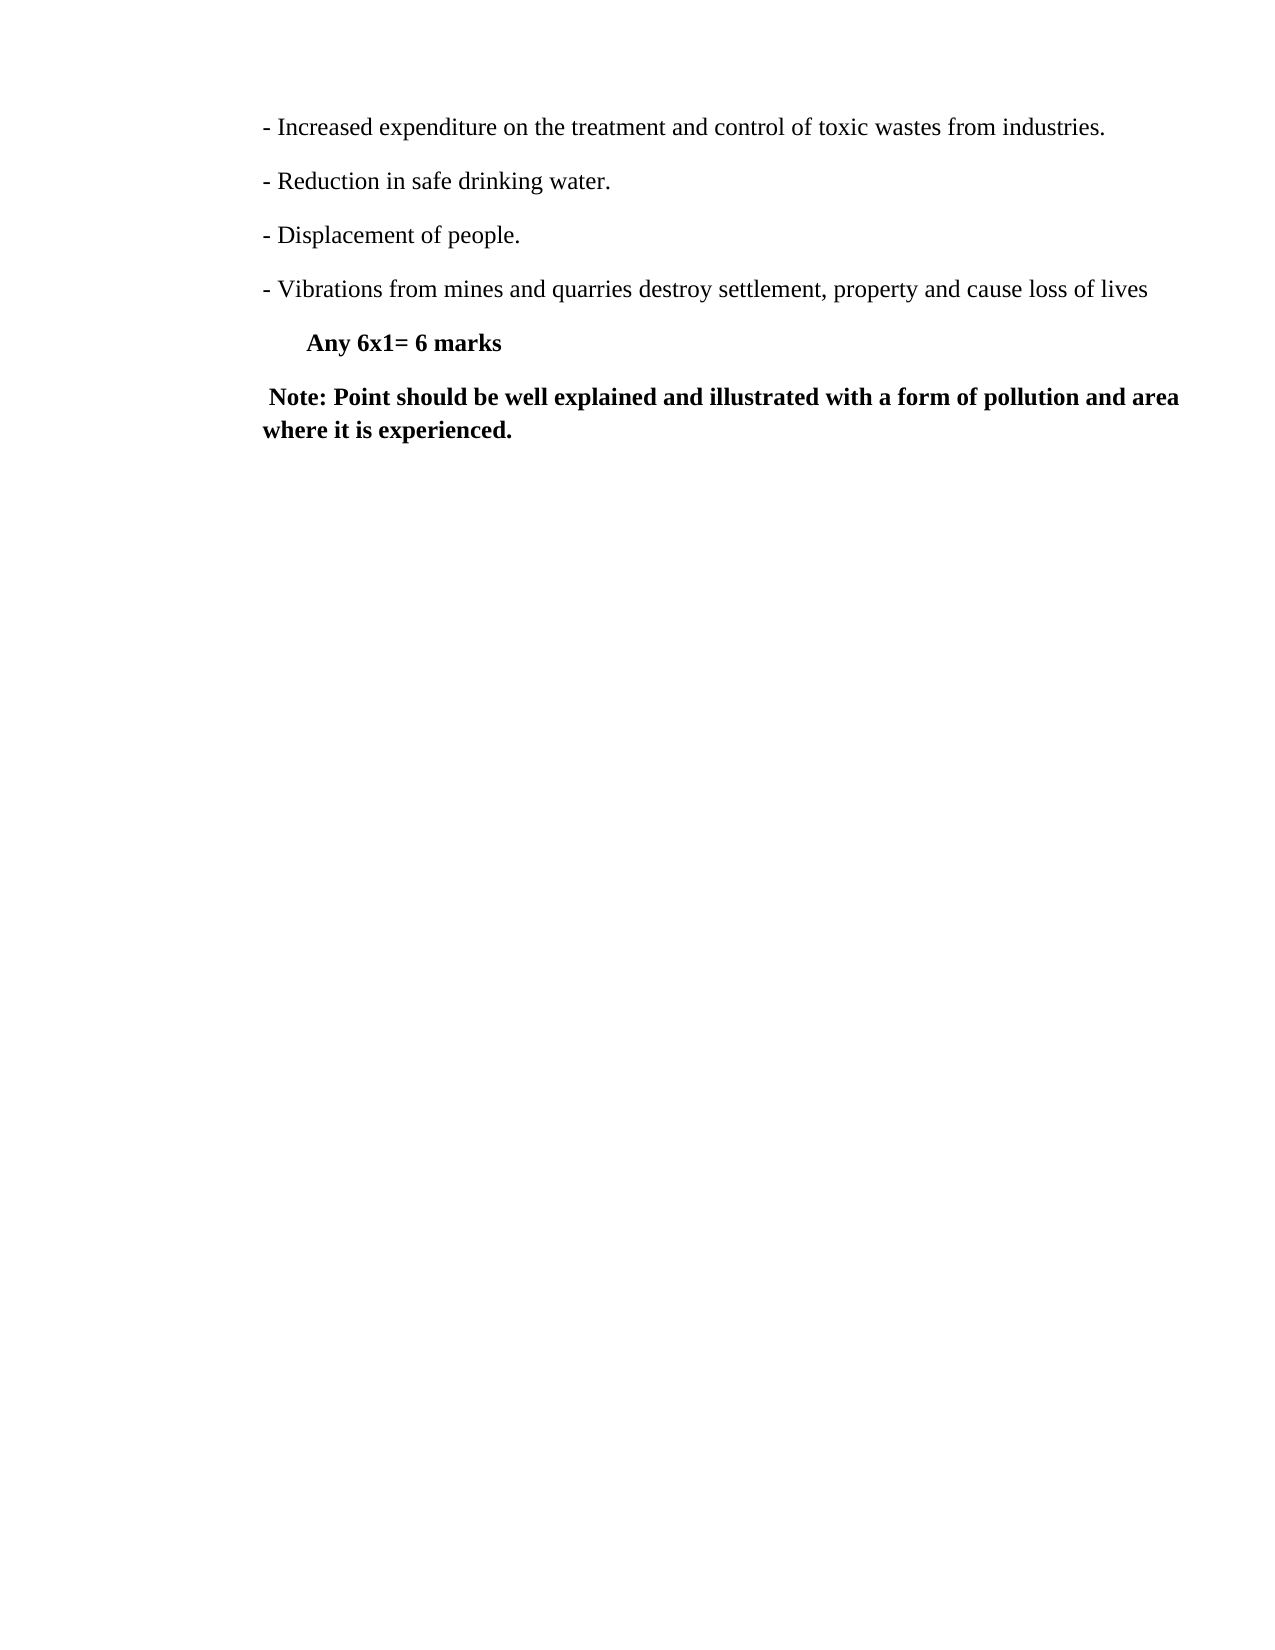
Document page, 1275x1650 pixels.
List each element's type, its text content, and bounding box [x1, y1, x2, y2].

text - Increased expenditure on the treatment and control of toxic wastes from industries. [262, 112, 1181, 141]
text - Vibrations from mines and quarries destroy settlement, property and cause loss of lives [262, 274, 1181, 303]
text - Reduction in safe drinking water. [262, 166, 1181, 195]
text Note: Point should be well explained and illustrated with a form of pollution and area where it is experienced. [262, 382, 1181, 443]
text - Displacement of people. [262, 220, 1181, 249]
text Any 6x1= 6 marks [262, 328, 1181, 357]
